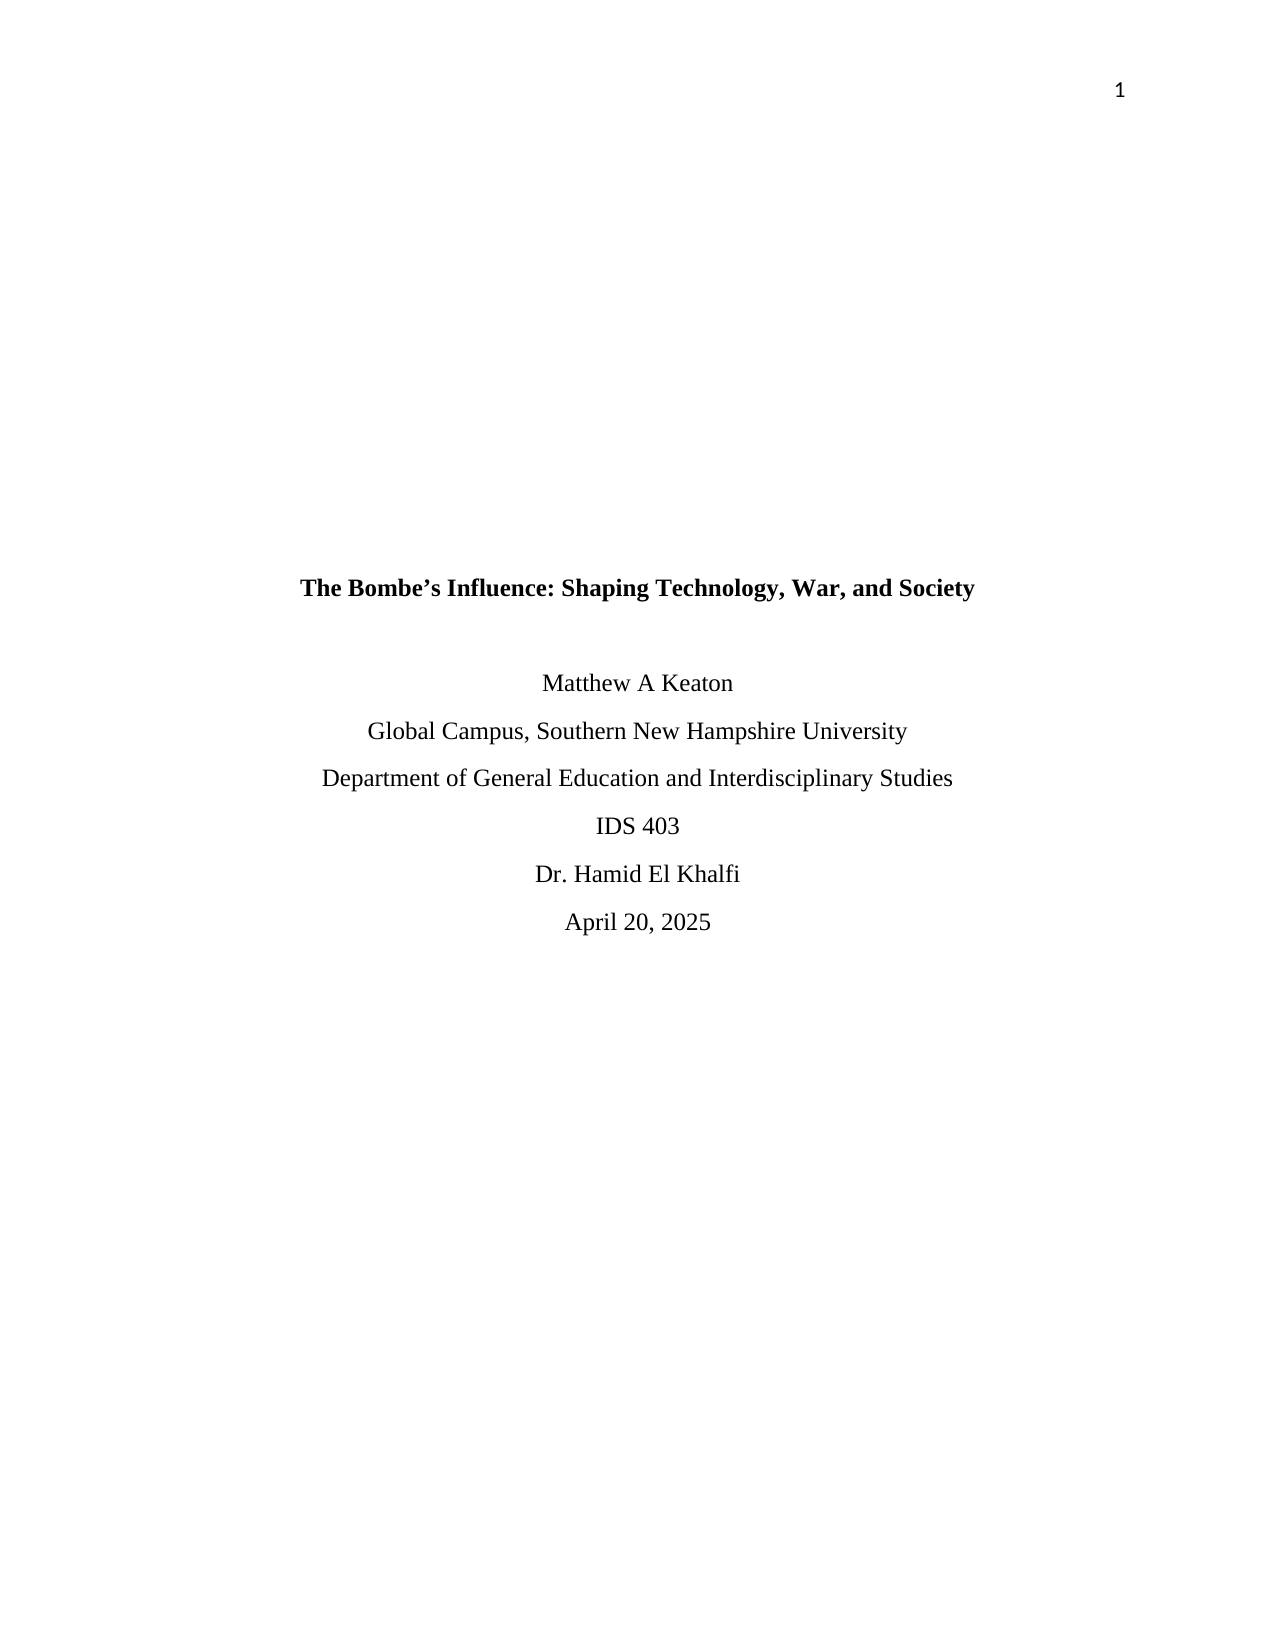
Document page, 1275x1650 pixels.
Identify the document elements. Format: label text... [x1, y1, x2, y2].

text Dr. Hamid El Khalfi [150, 859, 1125, 888]
text Department of General Education and Interdisciplinary Studies [150, 763, 1125, 792]
text Global Campus, Southern New Hampshire University [150, 716, 1125, 744]
text Matthew A Keaton [150, 668, 1125, 697]
text April 20, 2025 [150, 907, 1125, 935]
text IDS 403 [150, 811, 1125, 840]
text The Bombe’s Influence: Shaping Technology, War, and Society [150, 573, 1125, 601]
